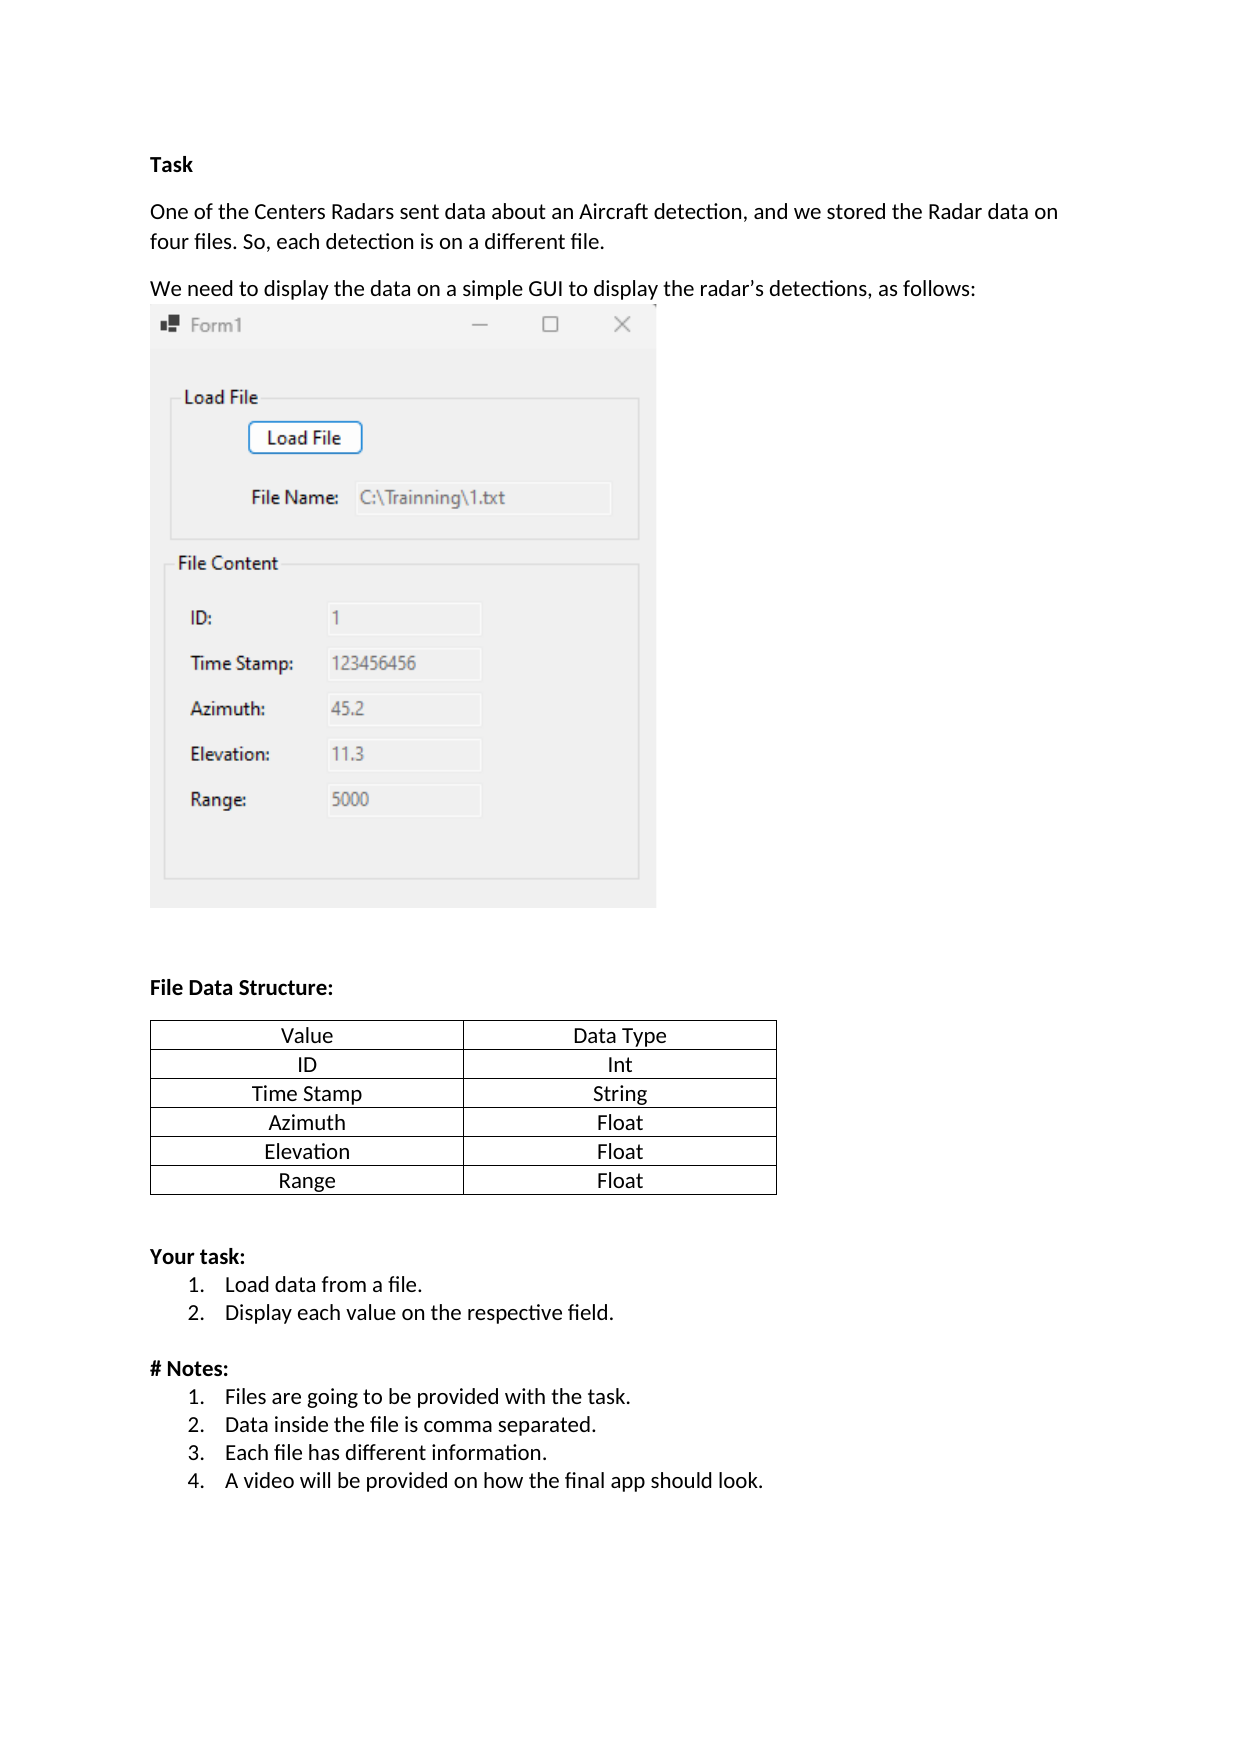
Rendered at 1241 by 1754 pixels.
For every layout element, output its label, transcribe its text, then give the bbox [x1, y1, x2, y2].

text # Notes: [150, 1354, 1090, 1382]
list Files are going to be provided with the task. [187, 1382, 1090, 1410]
table_cell Time Stamp [151, 1079, 463, 1107]
list Load data from a file. [187, 1270, 1090, 1298]
table_cell Elevation [151, 1137, 463, 1165]
table_cell Float [464, 1108, 776, 1136]
text Task [150, 150, 1090, 178]
text File Data Structure: [150, 973, 1090, 1001]
table_header Data Type [464, 1021, 776, 1049]
text One of the Centers Radars sent data about an Aircraft detection, and we stored the Radar data on four files. So, each detection is on a different file. [150, 197, 1090, 255]
table_cell Int [464, 1050, 776, 1078]
table_cell String [464, 1079, 776, 1107]
text Your task: [150, 1242, 1090, 1270]
table_cell Azimuth [151, 1108, 463, 1136]
table_cell Float [464, 1137, 776, 1165]
list A video will be provided on how the final app should look. [187, 1466, 1090, 1494]
table_cell Float [464, 1166, 776, 1194]
picture [150, 304, 657, 908]
table_header Value [151, 1021, 463, 1049]
list Display each value on the respective field. [187, 1298, 1090, 1326]
list Each file has different information. [187, 1438, 1090, 1466]
table_cell Range [151, 1166, 463, 1194]
list Data inside the file is comma separated. [187, 1410, 1090, 1438]
table_cell ID [151, 1050, 463, 1078]
